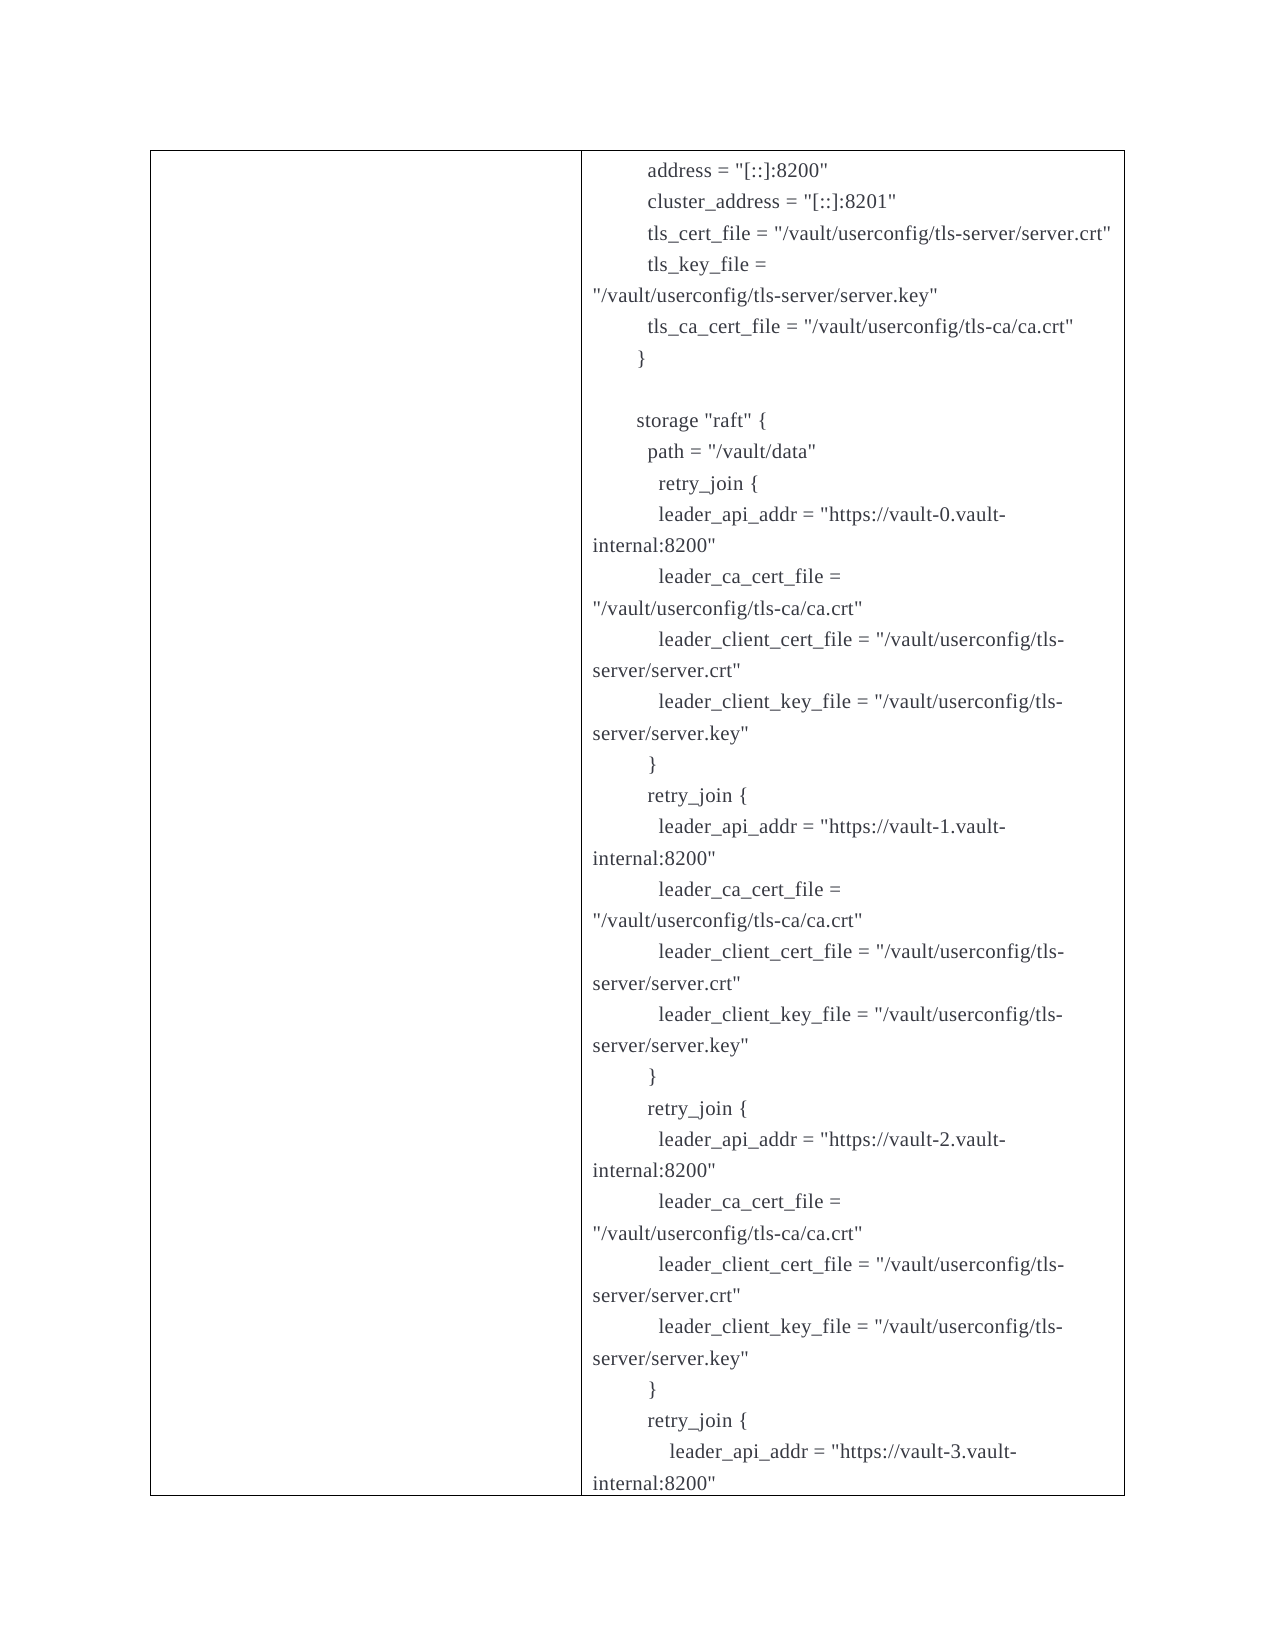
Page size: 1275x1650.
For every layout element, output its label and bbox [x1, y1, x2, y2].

table_cell [151, 151, 581, 1495]
table_cell [582, 151, 1124, 1495]
